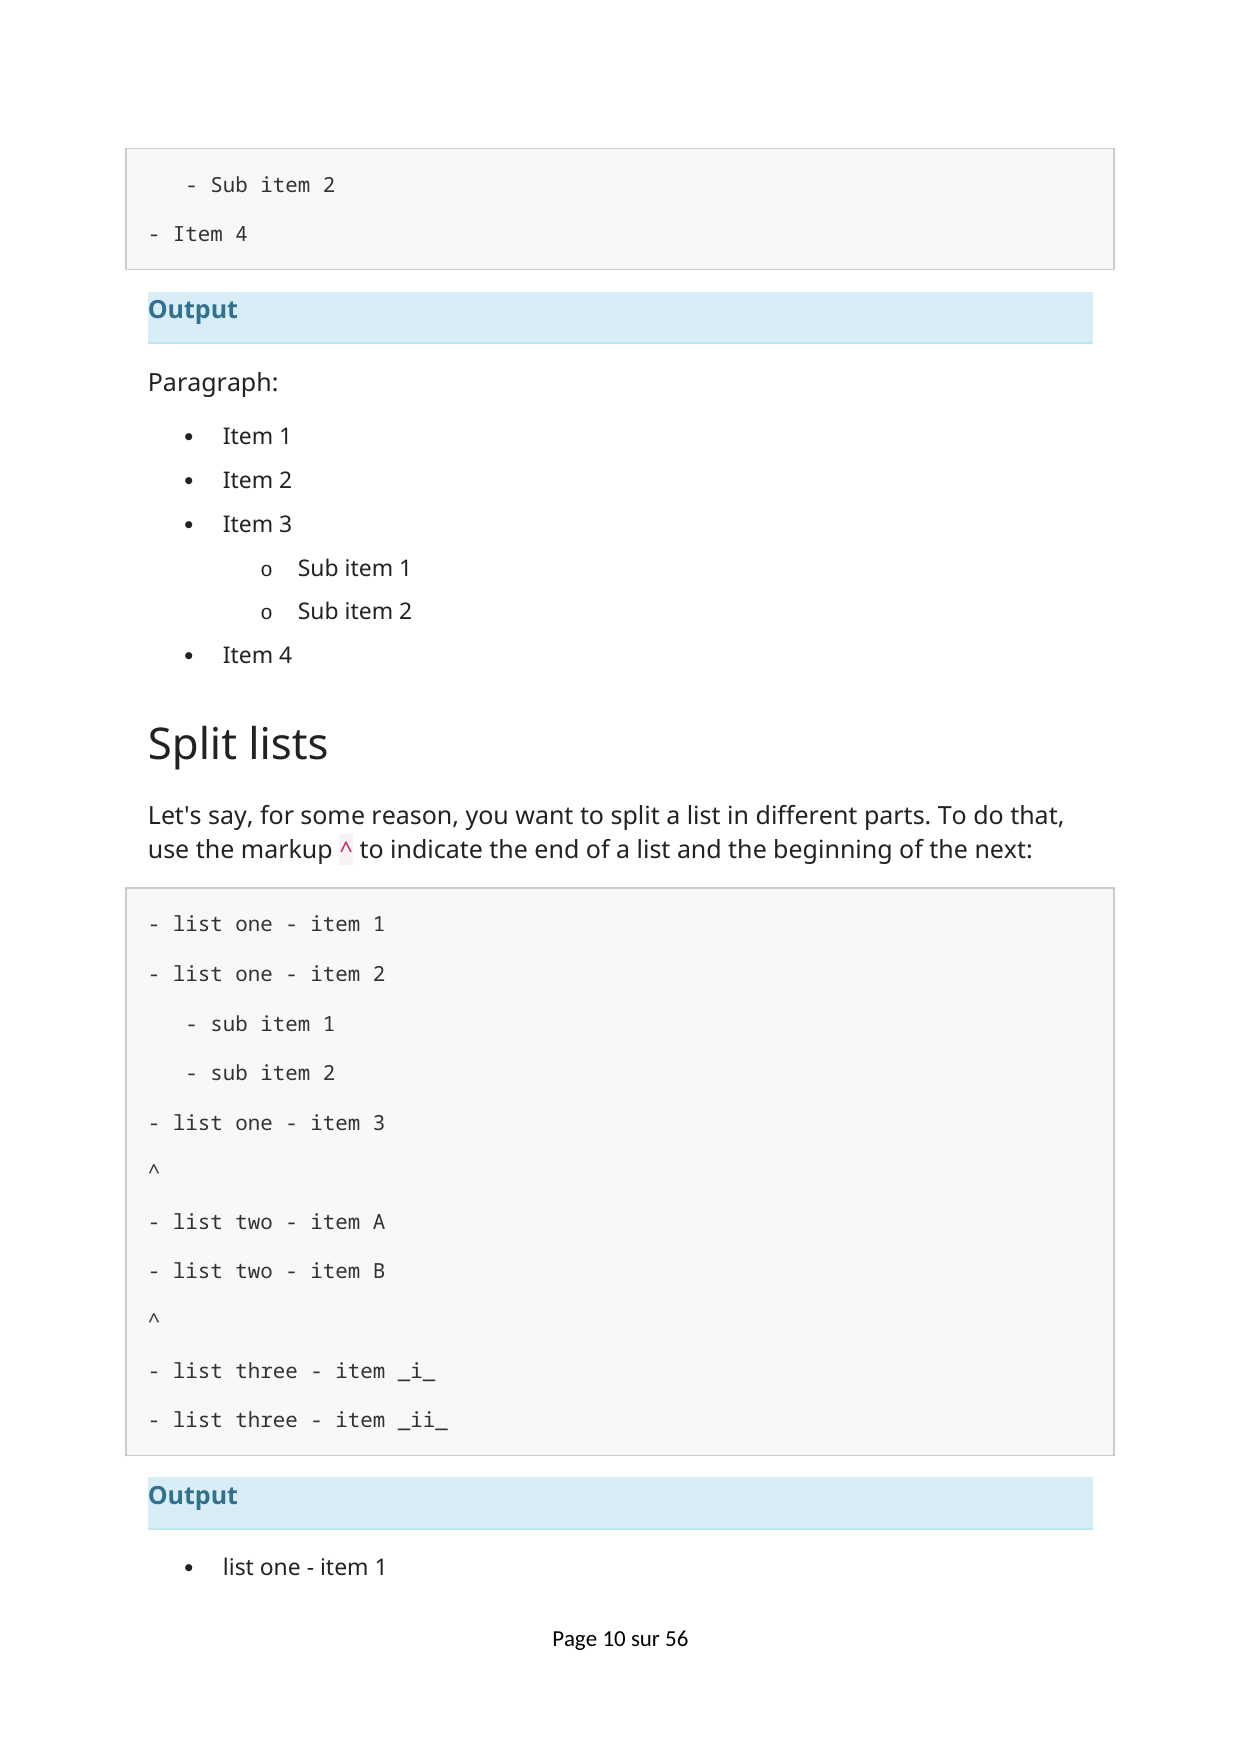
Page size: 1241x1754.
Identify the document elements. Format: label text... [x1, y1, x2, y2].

text - Item 4 [127, 197, 1113, 269]
list Sub item 1 [260, 551, 1093, 583]
list Item 4 [185, 639, 1093, 670]
text ^ [127, 1284, 1113, 1333]
text Let's say, for some reason, you want to split a list in different parts. To do that, use the markup ^ to indicate the end of a list and the beginning of the next: [148, 798, 1093, 866]
text - list one - item 2 [127, 937, 1113, 986]
subtitle Output [148, 1477, 1093, 1528]
text - sub item 1 [127, 986, 1113, 1036]
text - sub item 2 [127, 1036, 1113, 1085]
list Item 3 [185, 508, 1093, 539]
text - list two - item A [127, 1184, 1113, 1234]
text Paragraph: [148, 365, 1093, 399]
text - list two - item B [127, 1234, 1113, 1284]
text - list three - item _i_ [127, 1333, 1113, 1383]
list Sub item 2 [260, 595, 1093, 626]
list Item 1 [185, 420, 1093, 451]
list list one - item 1 [185, 1551, 1093, 1582]
text - list three - item _ii_ [127, 1383, 1113, 1455]
subtitle Output [148, 292, 1093, 342]
list Item 2 [185, 464, 1093, 495]
text ^ [127, 1135, 1113, 1184]
text - Sub item 2 [127, 149, 1113, 197]
subtitle Split lists [148, 712, 1093, 772]
text - list one - item 1 [127, 889, 1113, 937]
text - list one - item 3 [127, 1085, 1113, 1135]
